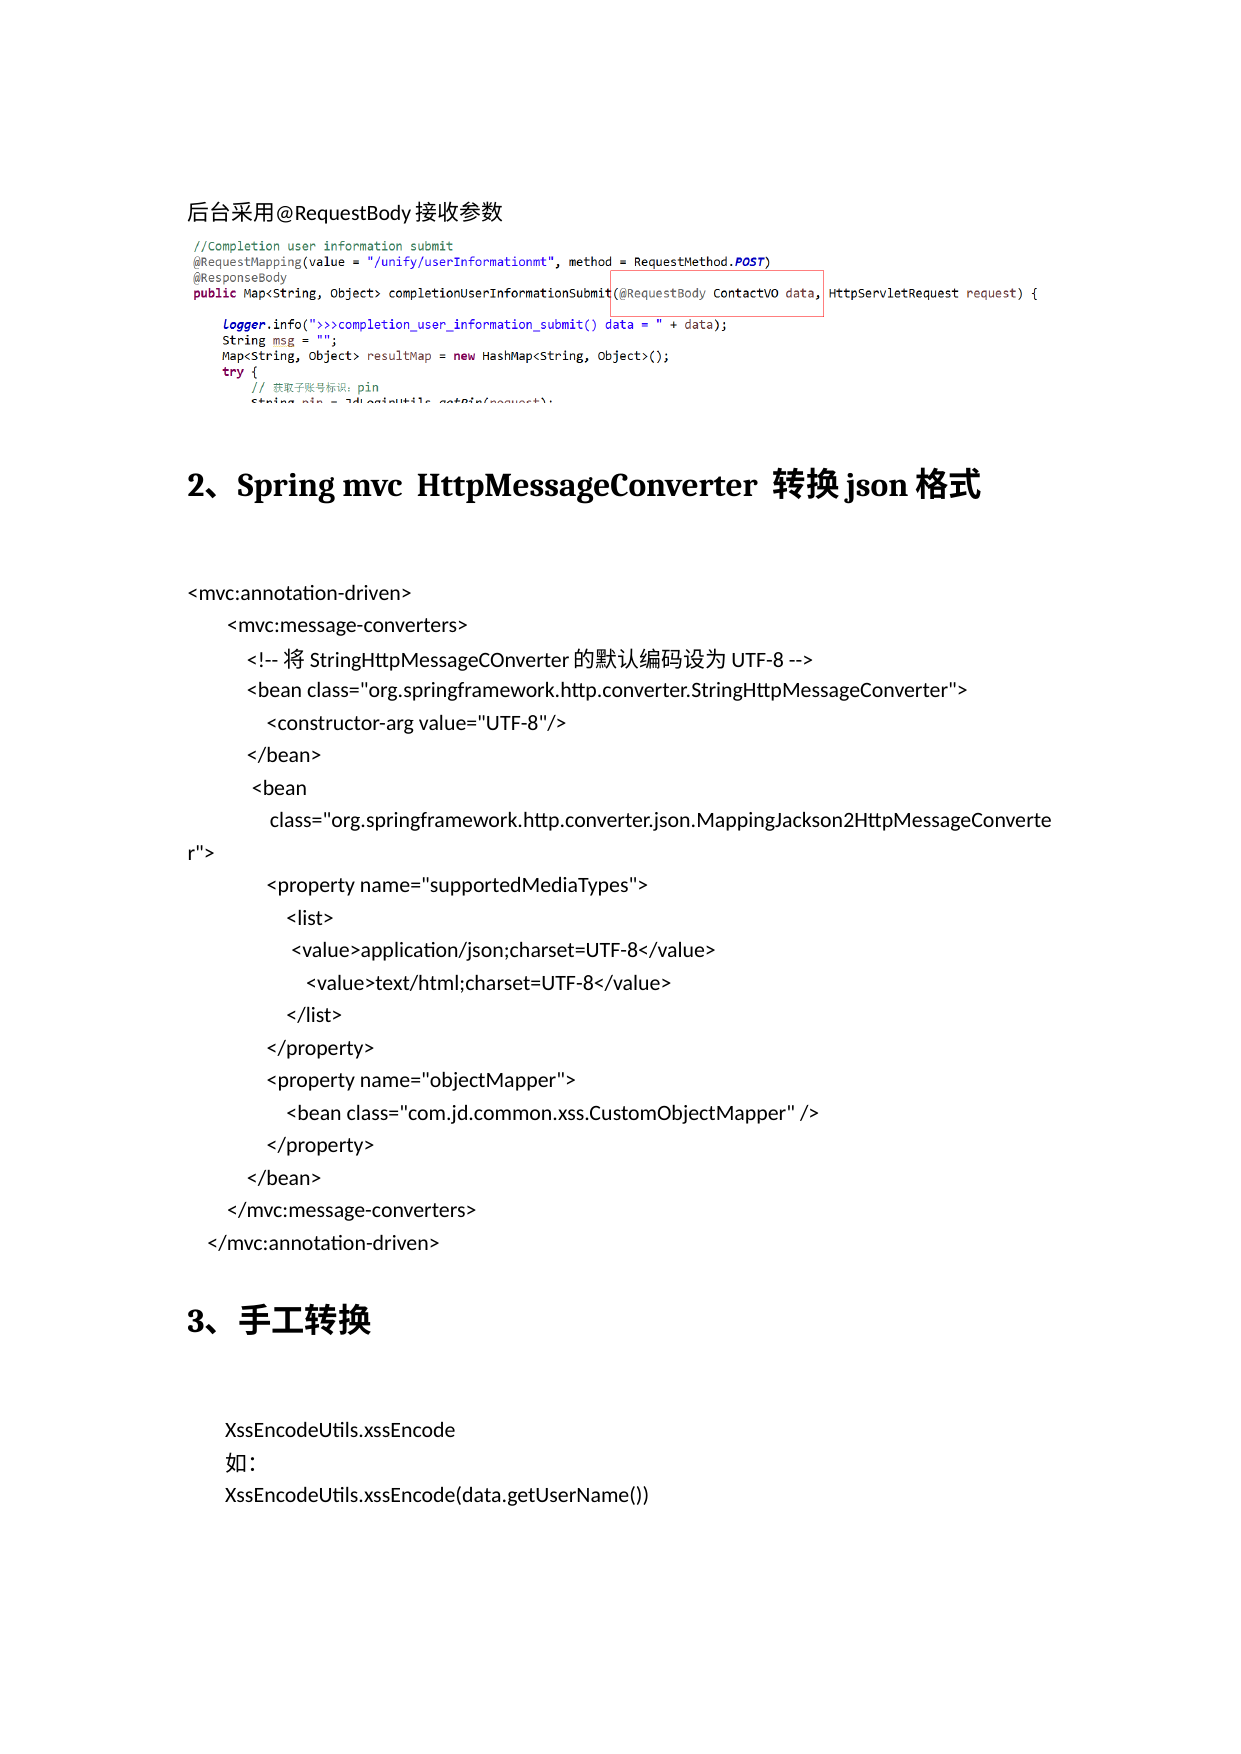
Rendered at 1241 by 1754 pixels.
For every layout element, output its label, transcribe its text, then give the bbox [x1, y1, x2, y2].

picture [187, 227, 1053, 403]
text </mvc:message-converters> [187, 1194, 1053, 1226]
text <!-- 将StringHttpMessageCOnverter的默认编码设为UTF-8 --> [187, 641, 1053, 674]
subtitle 2、Spring mvc HttpMessageConverter 转换json格式 [187, 449, 1053, 514]
text <value>text/html;charset=UTF-8</value> [187, 966, 1053, 999]
text <mvc:message-converters> [187, 609, 1053, 641]
text <property name="supportedMediaTypes"> [187, 869, 1053, 901]
text </bean> [187, 739, 1053, 771]
text <value>application/json;charset=UTF-8</value> [187, 934, 1053, 966]
text </property> [187, 1031, 1053, 1064]
list 如： [225, 1446, 1053, 1478]
text <constructor-arg value="UTF-8"/> [187, 706, 1053, 739]
text </mvc:annotation-driven> [187, 1226, 1053, 1259]
text class="org.springframework.http.converter.json.MappingJackson2HttpMessageConverter"> [187, 804, 1053, 869]
text <bean class="com.jd.common.xss.CustomObjectMapper" /> [187, 1096, 1053, 1129]
text <mvc:annotation-driven> [187, 576, 1053, 609]
text <list> [187, 901, 1053, 934]
text 后台采用@RequestBody接收参数 [187, 194, 1053, 227]
text </bean> [187, 1161, 1053, 1194]
text </property> [187, 1129, 1053, 1161]
text <bean [187, 771, 1053, 804]
text </list> [187, 999, 1053, 1031]
text <property name="objectMapper"> [187, 1064, 1053, 1096]
list XssEncodeUtils.xssEncode(data.getUserName()) [225, 1478, 1053, 1511]
list XssEncodeUtils.xssEncode [225, 1413, 1053, 1446]
text <bean class="org.springframework.http.converter.StringHttpMessageConverter"> [187, 674, 1053, 706]
subtitle 3、手工转换 [187, 1286, 1053, 1351]
